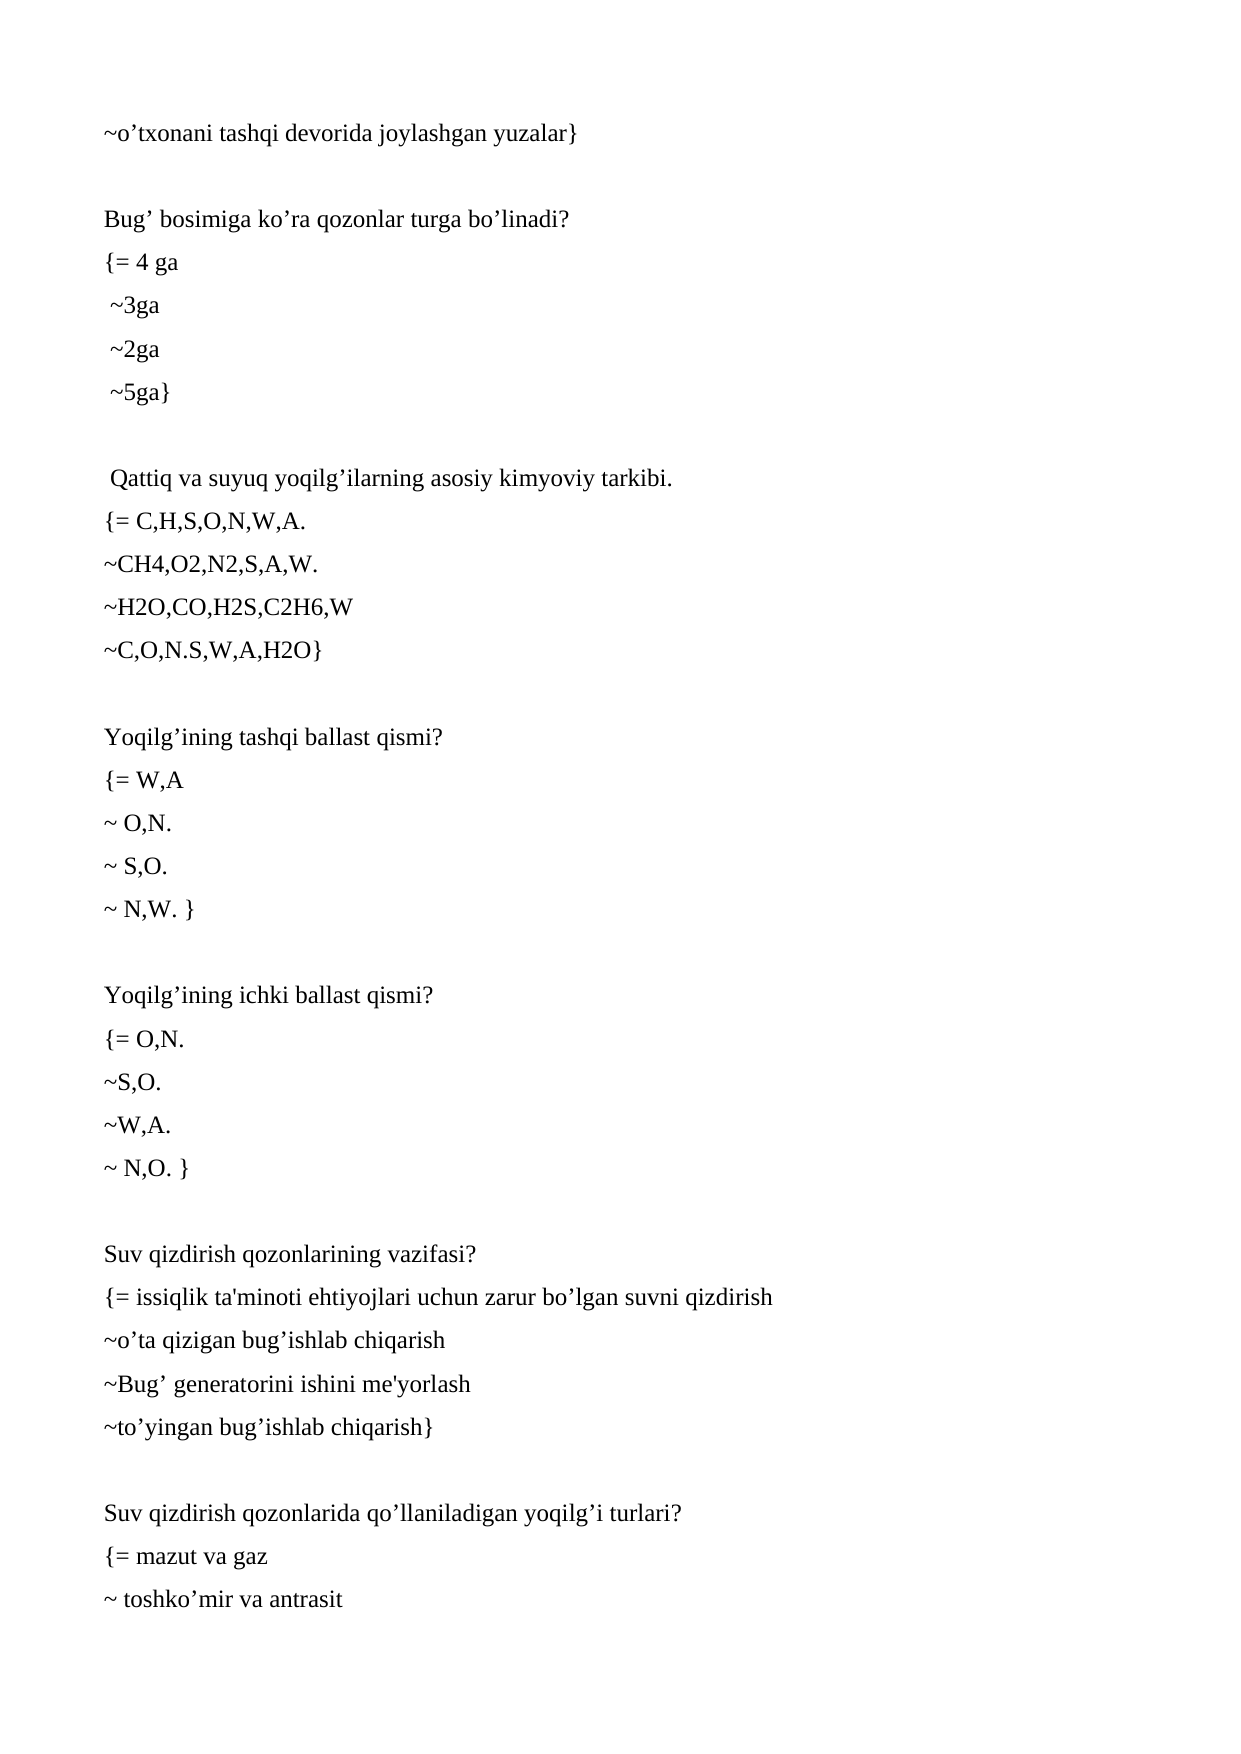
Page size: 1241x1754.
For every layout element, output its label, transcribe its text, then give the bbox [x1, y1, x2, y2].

text ~CH4,O2,N2,S,A,W. [103, 549, 1152, 578]
text Suv qizdirish qozonlarida qo’llaniladigan yoqilg’i turlari? [103, 1498, 1152, 1527]
text ~ O,N. [103, 808, 1152, 837]
text {= 4 ga [103, 247, 1152, 276]
text ~ S,O. [103, 851, 1152, 880]
text {= issiqlik ta'minoti ehtiyojlari uchun zarur bo’lgan suvni qizdirish [103, 1282, 1152, 1311]
text Bug’ bosimiga ko’ra qozonlar turga bo’linadi? [103, 204, 1152, 233]
text ~o’txonani tashqi devorida joylashgan yuzalar} [103, 118, 1152, 147]
text {= W,A [103, 765, 1152, 794]
text ~H2O,CO,H2S,C2H6,W [103, 592, 1152, 621]
text Qattiq va suyuq yoqilg’ilarning asosiy kimyoviy tarkibi. [103, 463, 1152, 492]
text ~o’ta qizigan bug’ishlab chiqarish [103, 1326, 1152, 1354]
text {= mazut va gaz [103, 1541, 1152, 1570]
text ~2ga [103, 334, 1152, 362]
text ~Bug’ generatorini ishini me'yorlash [103, 1369, 1152, 1397]
text ~3ga [103, 291, 1152, 319]
text {= O,N. [103, 1024, 1152, 1052]
text ~W,A. [103, 1110, 1152, 1139]
text {= C,H,S,O,N,W,A. [103, 506, 1152, 535]
text Suv qizdirish qozonlarining vazifasi? [103, 1239, 1152, 1268]
text ~S,O. [103, 1067, 1152, 1096]
text Yoqilg’ining ichki ballast qismi? [103, 981, 1152, 1009]
text ~C,O,N.S,W,A,H2O} [103, 636, 1152, 664]
text ~ N,W. } [103, 894, 1152, 923]
text ~to’yingan bug’ishlab chiqarish} [103, 1412, 1152, 1441]
text ~ toshko’mir va antrasit [103, 1584, 1152, 1613]
text ~ N,O. } [103, 1153, 1152, 1182]
text ~5ga} [103, 377, 1152, 406]
text Yoqilg’ining tashqi ballast qismi? [103, 722, 1152, 751]
